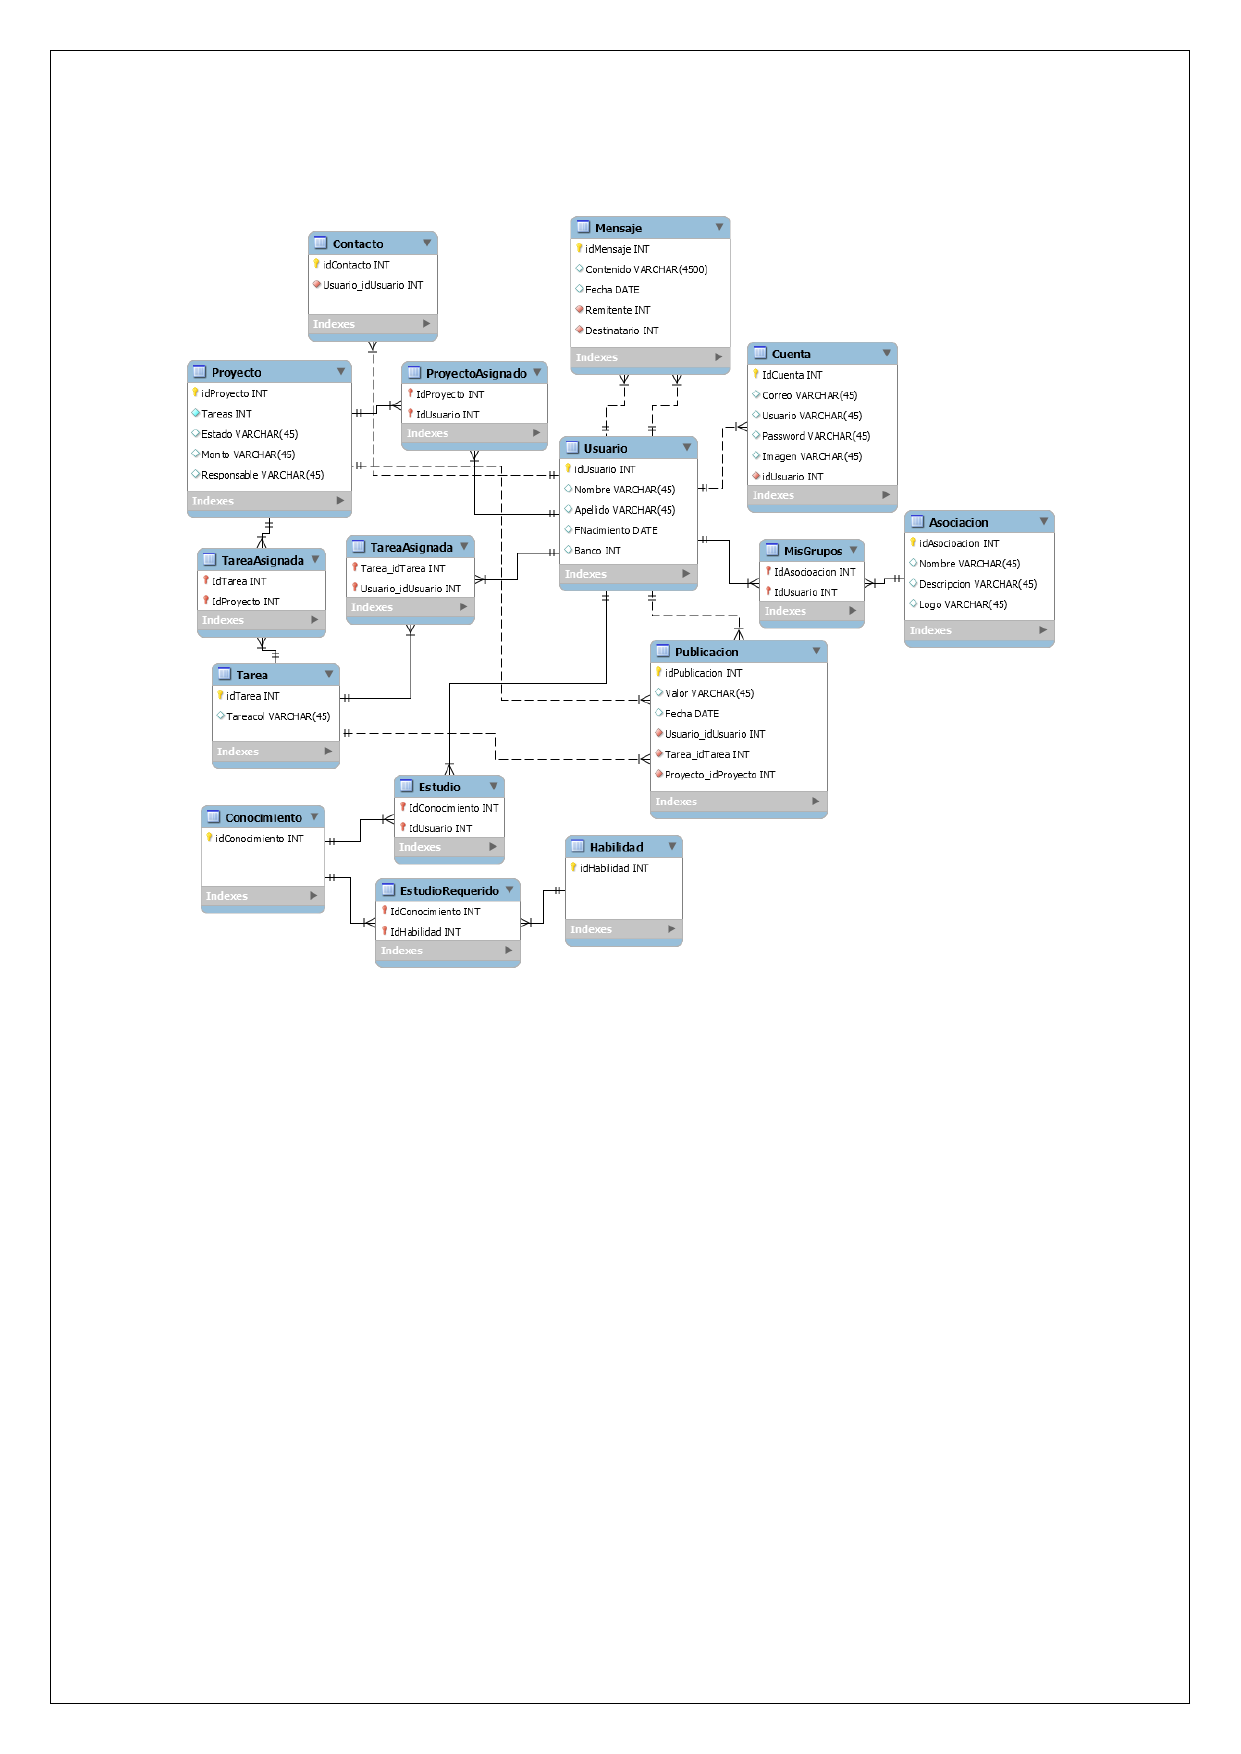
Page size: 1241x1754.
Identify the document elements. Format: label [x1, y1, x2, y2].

picture [177, 206, 1063, 976]
